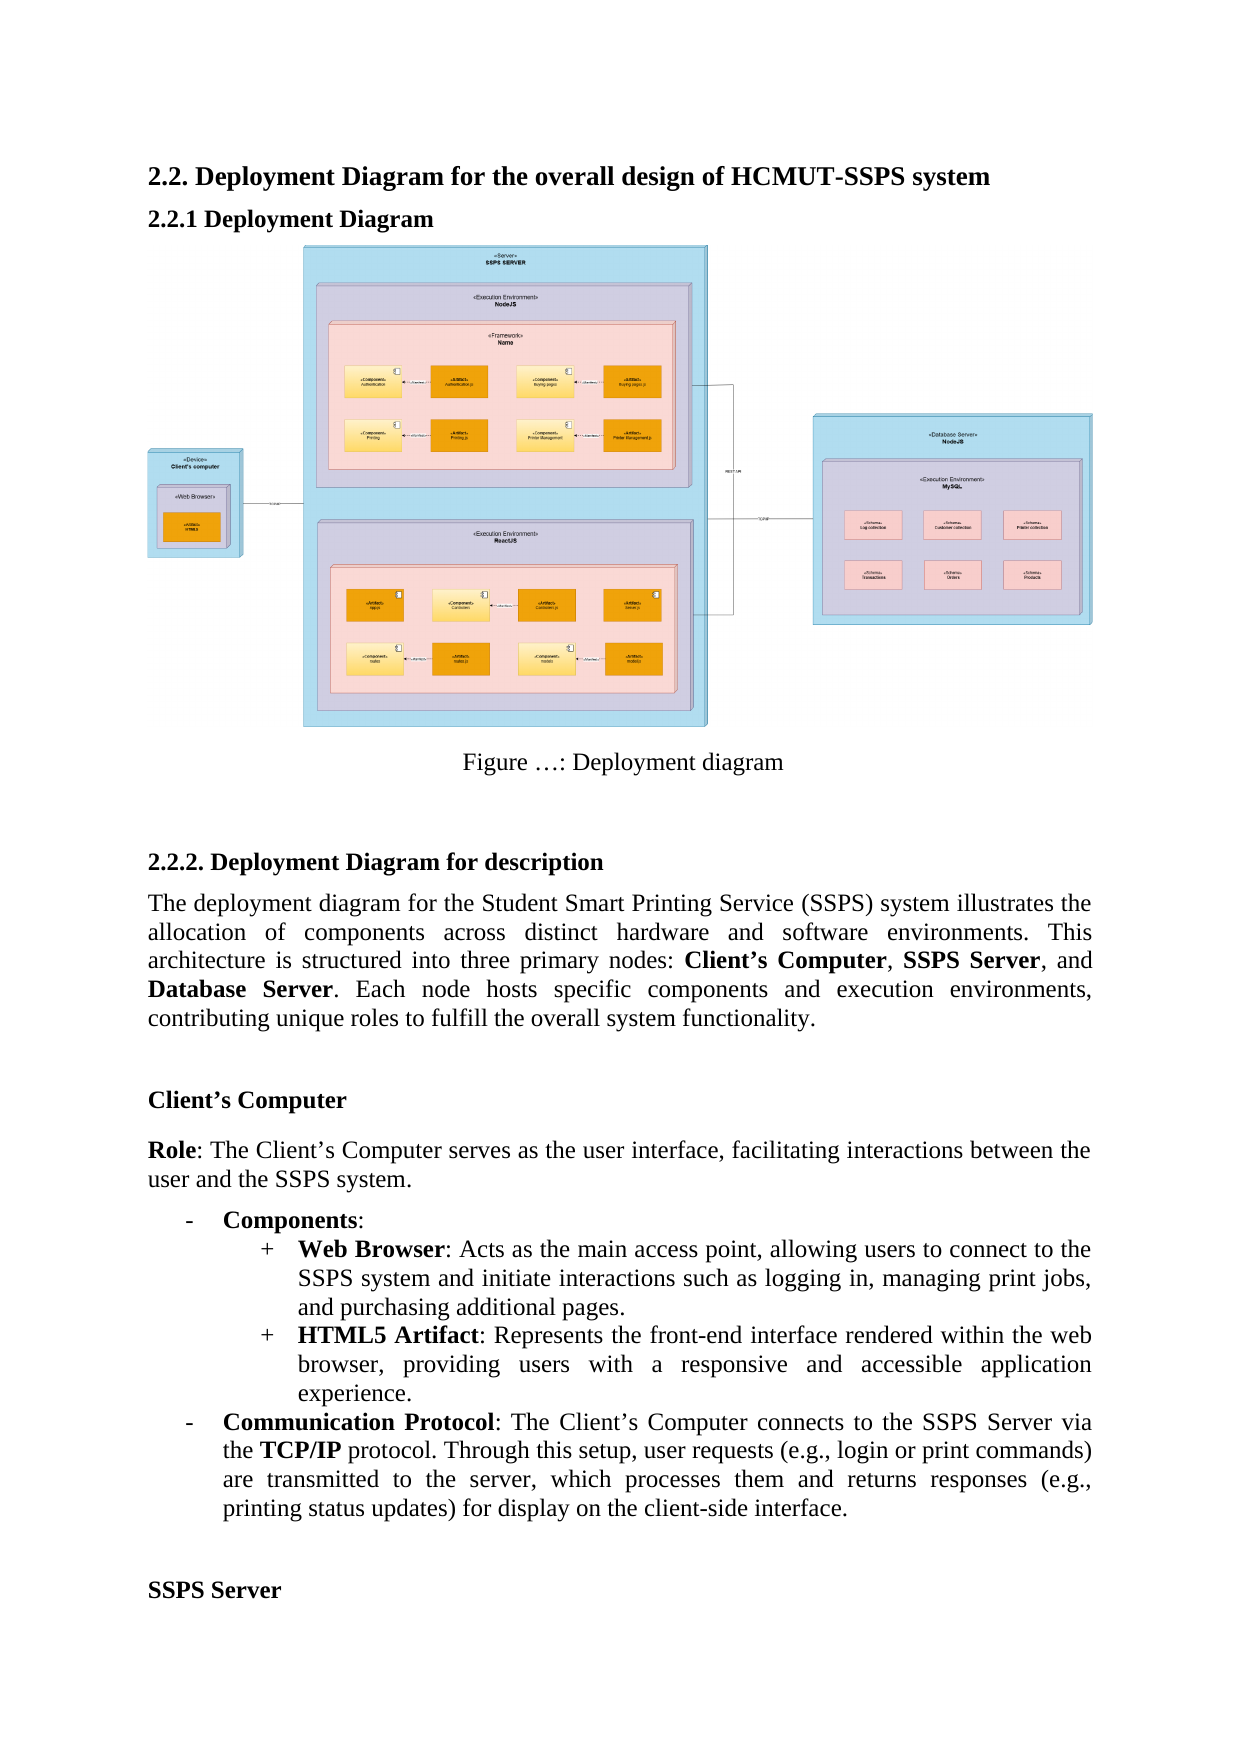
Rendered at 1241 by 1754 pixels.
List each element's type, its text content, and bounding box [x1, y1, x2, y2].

text The deployment diagram for the Student Smart Printing Service (SSPS) system illustrates the allocation of components across distinct hardware and software environments. This architecture is structured into three primary nodes: Client’s Computer, SSPS Server, and Database Server. Each node hosts specific components and execution environments, contributing unique roles to fulfill the overall system functionality. [148, 888, 1093, 1032]
list Components: [185, 1205, 1093, 1234]
list Communication Protocol: The Client’s Computer connects to the SSPS Server via the TCP/IP protocol. Through this setup, user requests (e.g., login or print commands) are transmitted to the server, which processes them and returns responses (e.g., printing status updates) for display on the client-side interface. [185, 1407, 1093, 1522]
list Web Browser: Acts as the main access point, allowing users to connect to the SSPS system and initiate interactions such as logging in, managing print jobs, and purchasing additional pages. [260, 1234, 1093, 1320]
subtitle 2.2.1 Deployment Diagram [148, 204, 1093, 232]
list HTML5 Artifact: Represents the front-end interface rendered within the web browser, providing users with a responsive and accessible application experience. [260, 1320, 1093, 1407]
subtitle 2.2. Deployment Diagram for the overall design of HCMUT-SSPS system [148, 160, 1093, 191]
text Client’s Computer [148, 1086, 1093, 1114]
text Figure …: Deployment diagram [148, 747, 1093, 776]
subtitle 2.2.2. Deployment Diagram for description [148, 847, 1093, 876]
text SSPS Server [148, 1575, 1093, 1604]
picture [147, 245, 1093, 727]
text Role: The Client’s Computer serves as the user interface, facilitating interactions between the user and the SSPS system. [148, 1135, 1093, 1193]
